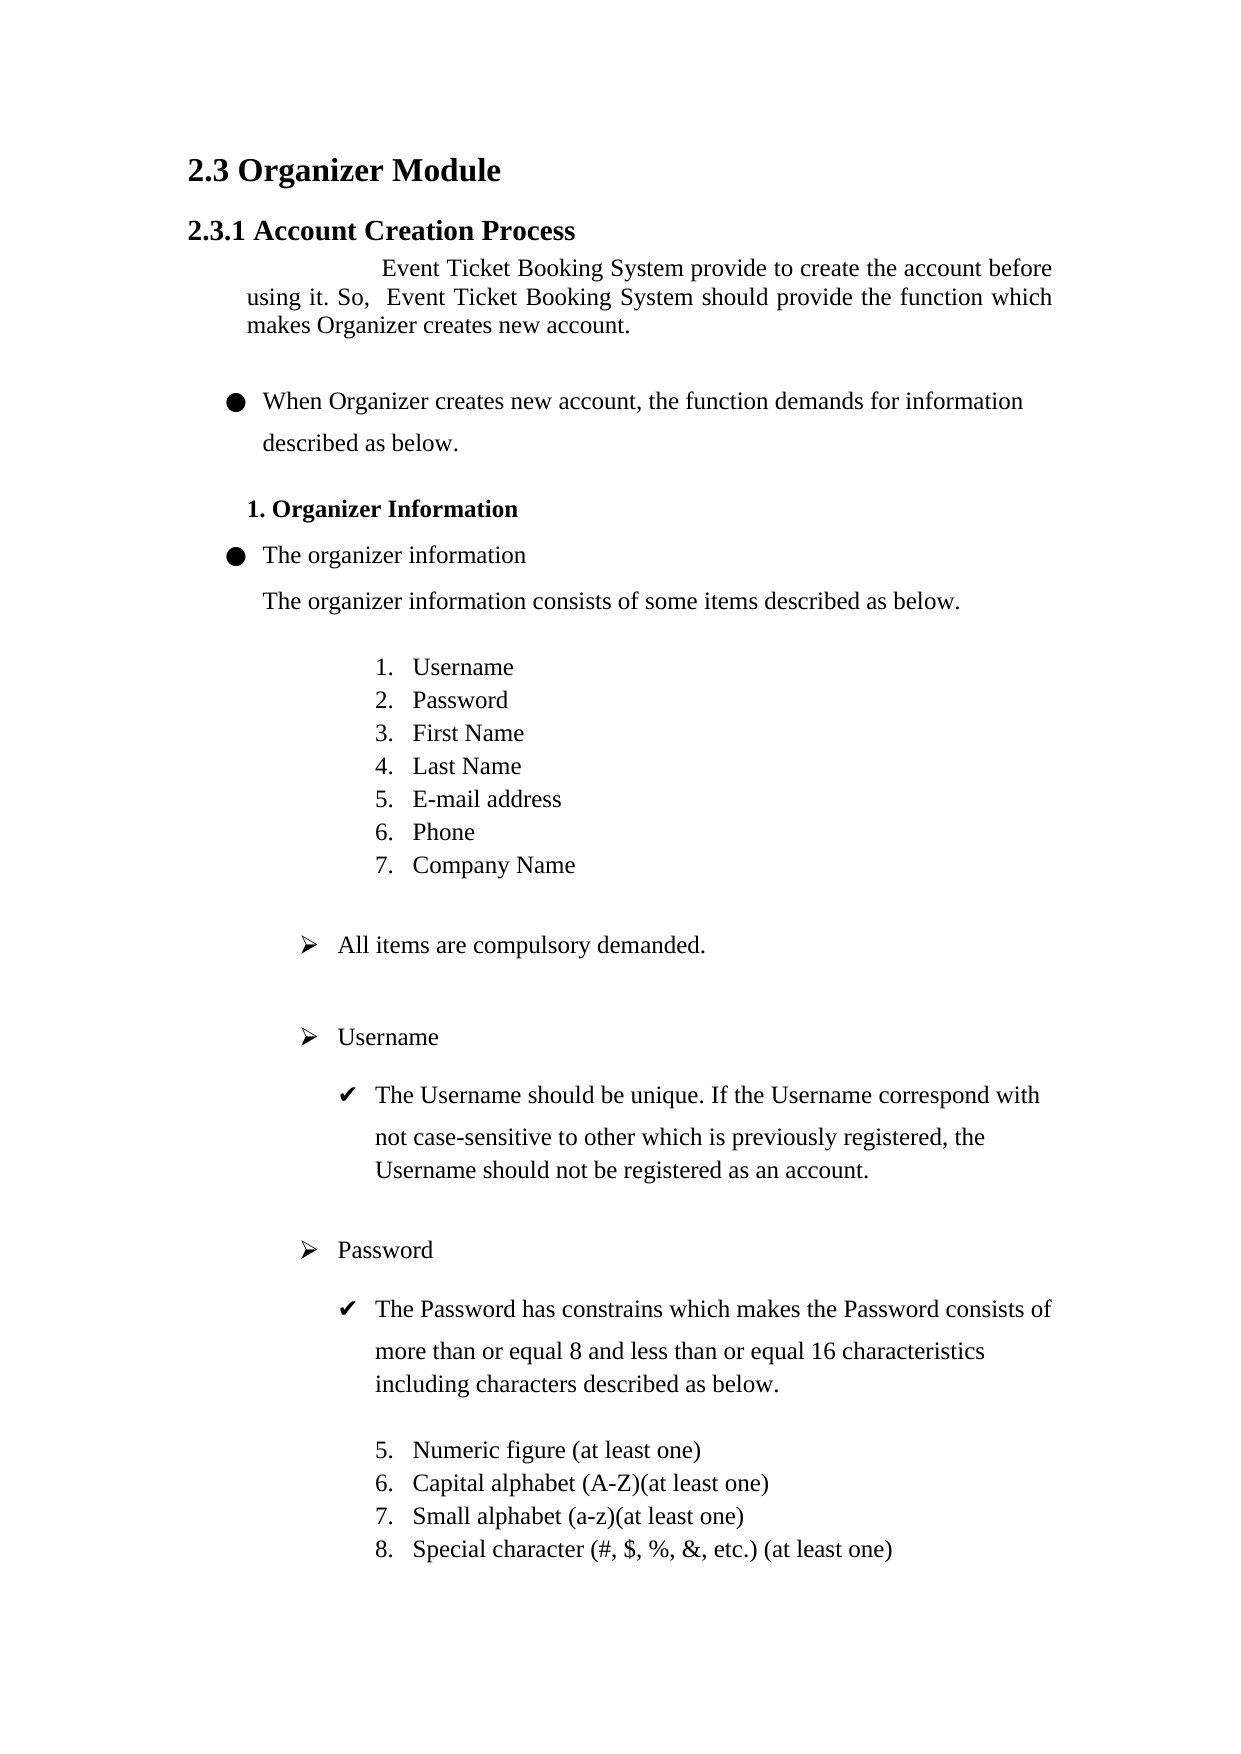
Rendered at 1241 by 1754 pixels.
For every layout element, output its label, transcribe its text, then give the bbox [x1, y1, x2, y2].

list Username [375, 652, 1053, 681]
list The Password has constrains which makes the Password consists of more than or equal 8 and less than or equal 16 characteristics including characters described as below. [337, 1280, 1053, 1397]
list Capital alphabet (A-Z)(at least one) [375, 1468, 1053, 1497]
list Small alphabet (a-z)(at least one) [375, 1501, 1053, 1529]
text 2.3 Organizer Module [187, 150, 1053, 188]
text 1. Organizer Information [247, 494, 1053, 523]
list Company Name [375, 850, 1053, 879]
list Password [375, 685, 1053, 714]
list Password [300, 1221, 1053, 1273]
text Event Ticket Booking System provide to create the account before using it. So, Event Ticket Booking System should provide the function which makes Organizer creates new account. [247, 253, 1053, 339]
list First Name [375, 718, 1053, 747]
list Username [300, 1008, 1053, 1059]
list Phone [375, 817, 1053, 846]
list Numeric figure (at least one) [375, 1435, 1053, 1463]
text The organizer information consists of some items described as below. [262, 586, 1053, 614]
list The organizer information [225, 527, 1053, 578]
list When Organizer creates new account, the function demands for information described as below. [225, 372, 1053, 457]
list All items are compulsory demanded. [300, 916, 1053, 967]
subtitle 2.3.1 Account Creation Process [187, 213, 963, 247]
list Special character (#, $, %, &, etc.) (at least one) [375, 1534, 1053, 1563]
list The Username should be unique. If the Username correspond with not case-sensitive to other which is previously registered, the Username should not be registered as an account. [337, 1067, 1053, 1184]
list Last Name [375, 751, 1053, 780]
list E-mail address [375, 784, 1053, 813]
